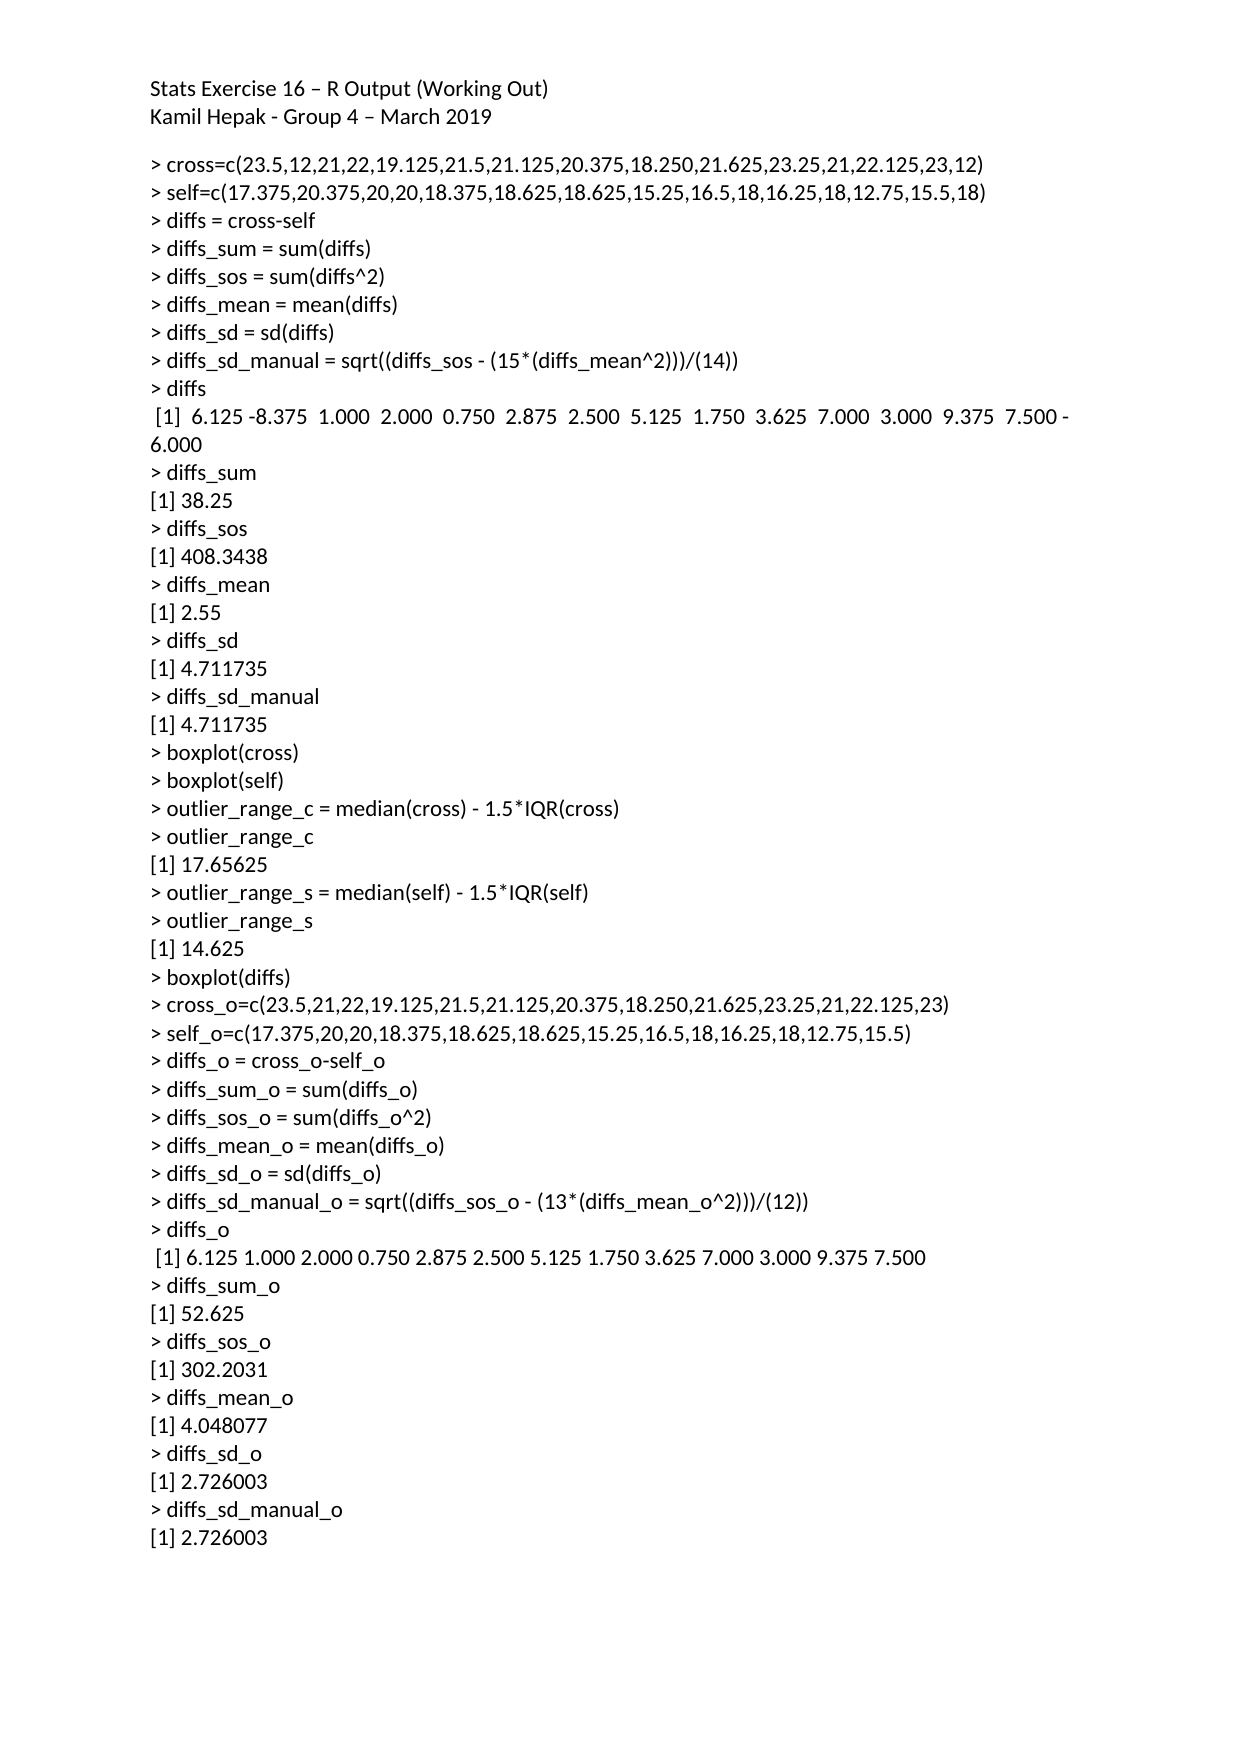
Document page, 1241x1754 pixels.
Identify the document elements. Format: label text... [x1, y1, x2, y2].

text > diffs_o = cross_o-self_o [150, 1047, 1090, 1075]
text > cross=c(23.5,12,21,22,19.125,21.5,21.125,20.375,18.250,21.625,23.25,21,22.125,23,12) [150, 150, 1090, 178]
text > diffs_sd_manual [150, 682, 1090, 710]
text > diffs_sd [150, 626, 1090, 654]
text [1] 408.3438 [150, 542, 1090, 570]
text [1] 38.25 [150, 486, 1090, 514]
text > boxplot(self) [150, 766, 1090, 794]
text > diffs_sd_manual_o [150, 1495, 1090, 1523]
text > outlier_range_c = median(cross) - 1.5*IQR(cross) [150, 794, 1090, 822]
text > outlier_range_c [150, 822, 1090, 851]
text [1] 2.726003 [150, 1523, 1090, 1551]
text > diffs_mean_o [150, 1383, 1090, 1411]
text > diffs_mean = mean(diffs) [150, 290, 1090, 318]
text [1] 17.65625 [150, 851, 1090, 878]
text [1] 4.711735 [150, 654, 1090, 682]
text > diffs_sos = sum(diffs^2) [150, 262, 1090, 290]
text > diffs_sum = sum(diffs) [150, 234, 1090, 262]
text [1] 2.55 [150, 598, 1090, 626]
text > diffs_sum [150, 458, 1090, 486]
text > diffs = cross-self [150, 206, 1090, 234]
text [1] 4.711735 [150, 710, 1090, 738]
text > diffs [150, 374, 1090, 402]
text [1] 14.625 [150, 934, 1090, 963]
text > diffs_sd_o [150, 1439, 1090, 1467]
text > diffs_o [150, 1215, 1090, 1243]
text > diffs_sos [150, 514, 1090, 542]
text > diffs_sos_o [150, 1327, 1090, 1355]
text [1] 6.125 1.000 2.000 0.750 2.875 2.500 5.125 1.750 3.625 7.000 3.000 9.375 7.500 [150, 1243, 1090, 1271]
text > outlier_range_s = median(self) - 1.5*IQR(self) [150, 878, 1090, 907]
text > diffs_sum_o = sum(diffs_o) [150, 1075, 1090, 1103]
text > boxplot(cross) [150, 738, 1090, 766]
text [1] 302.2031 [150, 1355, 1090, 1383]
text [1] 6.125 -8.375 1.000 2.000 0.750 2.875 2.500 5.125 1.750 3.625 7.000 3.000 9.375 7.500 -6.000 [150, 402, 1090, 458]
text > self_o=c(17.375,20,20,18.375,18.625,18.625,15.25,16.5,18,16.25,18,12.75,15.5) [150, 1019, 1090, 1047]
text [1] 2.726003 [150, 1467, 1090, 1495]
text > diffs_mean_o = mean(diffs_o) [150, 1131, 1090, 1159]
text > self=c(17.375,20.375,20,20,18.375,18.625,18.625,15.25,16.5,18,16.25,18,12.75,15.5,18) [150, 178, 1090, 206]
text > boxplot(diffs) [150, 963, 1090, 991]
text > outlier_range_s [150, 907, 1090, 934]
text > diffs_sd = sd(diffs) [150, 318, 1090, 346]
text > diffs_sd_manual = sqrt((diffs_sos - (15*(diffs_mean^2)))/(14)) [150, 346, 1090, 374]
text > cross_o=c(23.5,21,22,19.125,21.5,21.125,20.375,18.250,21.625,23.25,21,22.125,23) [150, 991, 1090, 1019]
text > diffs_sos_o = sum(diffs_o^2) [150, 1103, 1090, 1131]
text [1] 4.048077 [150, 1411, 1090, 1439]
text > diffs_sd_manual_o = sqrt((diffs_sos_o - (13*(diffs_mean_o^2)))/(12)) [150, 1187, 1090, 1215]
text > diffs_sum_o [150, 1271, 1090, 1299]
text > diffs_mean [150, 570, 1090, 598]
text > diffs_sd_o = sd(diffs_o) [150, 1159, 1090, 1187]
text [1] 52.625 [150, 1299, 1090, 1327]
